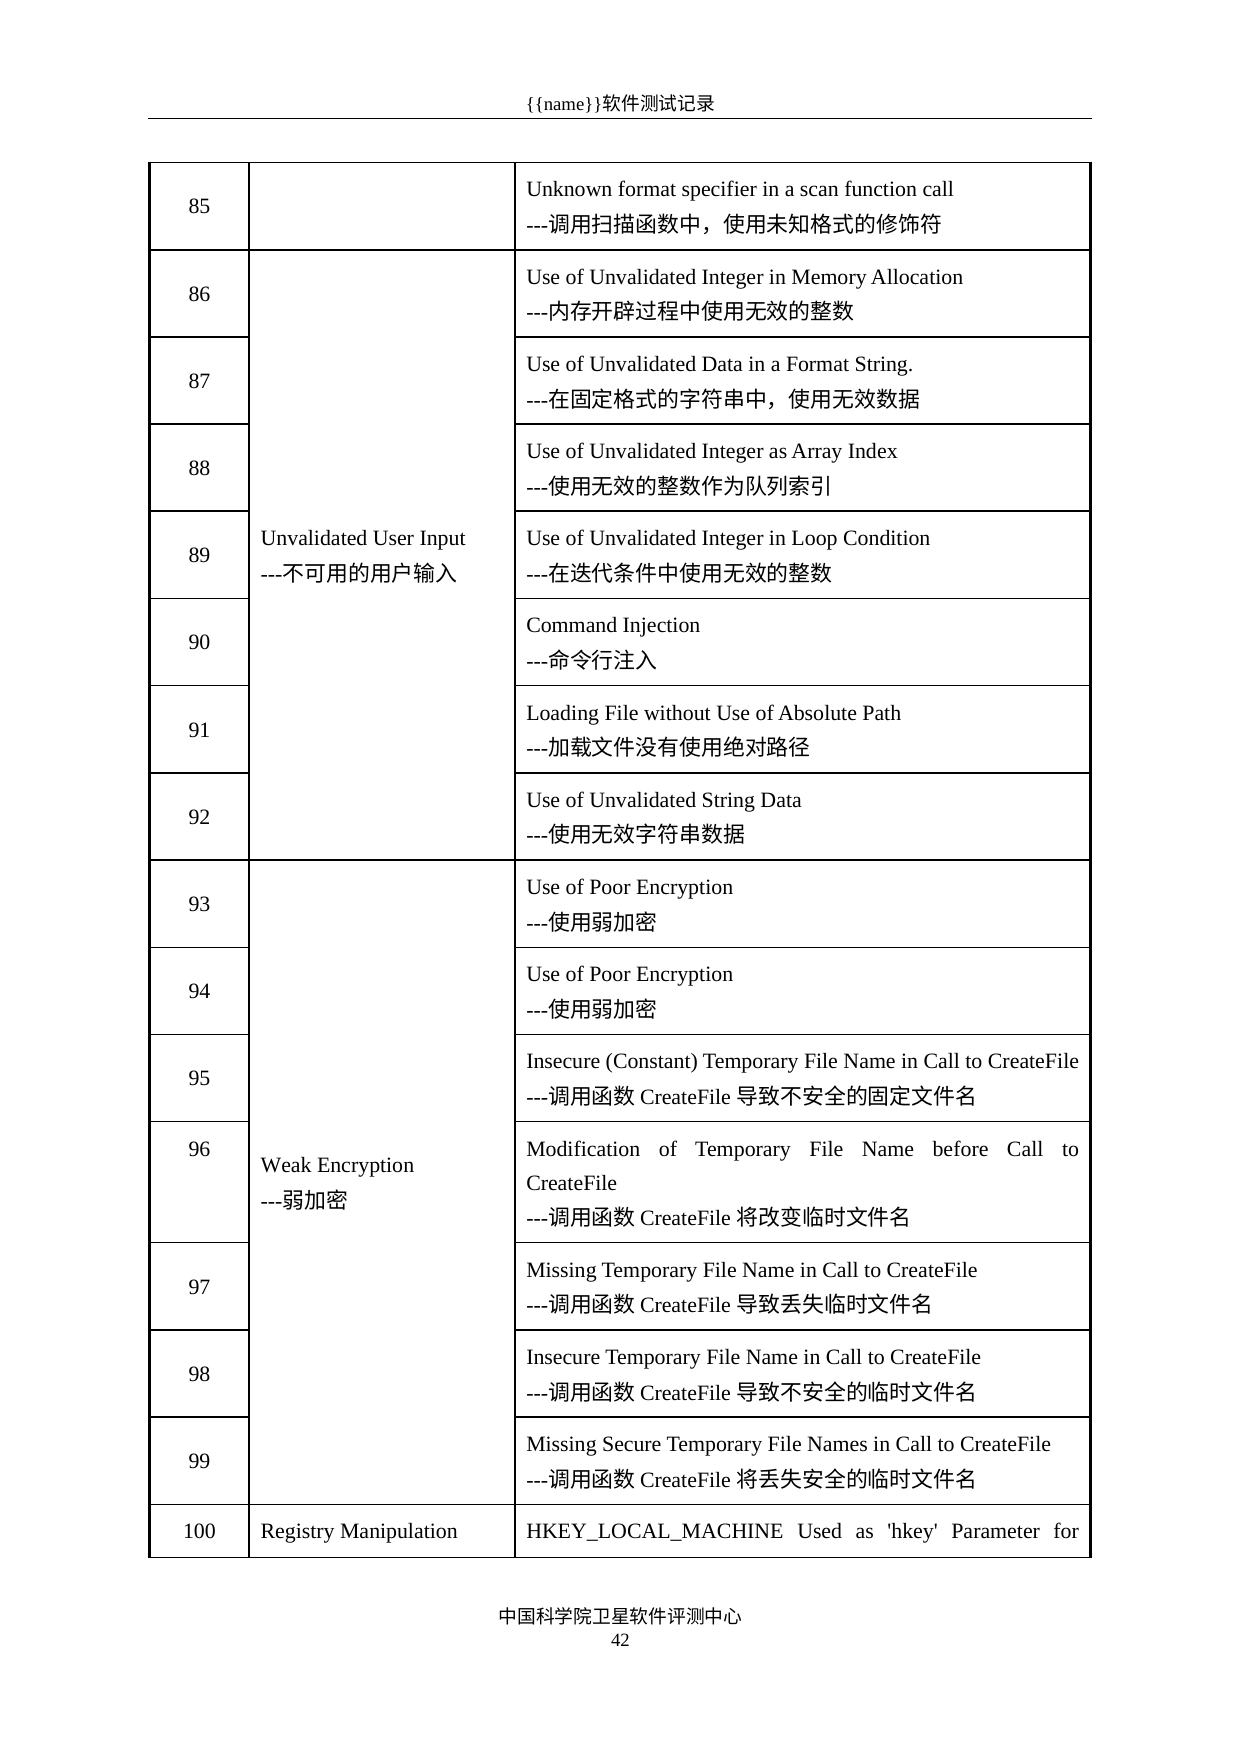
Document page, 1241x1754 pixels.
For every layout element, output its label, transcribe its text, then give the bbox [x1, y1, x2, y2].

table_cell Unvalidated User Input ---不可用的用户输入 [250, 251, 514, 859]
table_cell [151, 1035, 248, 1121]
table_cell [151, 425, 248, 510]
table_cell [151, 686, 248, 772]
table_cell Modification of Temporary File Name before Call to CreateFile ---调用函数CreateFile 将改变临时文件名 [516, 1122, 1089, 1242]
table_cell [151, 512, 248, 598]
table_cell Missing Temporary File Name in Call to CreateFile ---调用函数CreateFile 导致丢失临时文件名 [516, 1243, 1089, 1329]
table_cell Use of Unvalidated Integer in Memory Allocation ---内存开辟过程中使用无效的整数 [516, 251, 1089, 336]
table_cell Insecure Temporary File Name in Call to CreateFile ---调用函数CreateFile 导致不安全的临时文件名 [516, 1331, 1089, 1416]
table_cell Use of Poor Encryption ---使用弱加密 [516, 861, 1089, 946]
table_cell Missing Secure Temporary File Names in Call to CreateFile ---调用函数CreateFile 将丢失安全的临时文件名 [516, 1418, 1089, 1503]
table_cell [151, 1243, 248, 1329]
table_cell [151, 163, 248, 249]
table_cell Use of Unvalidated Data in a Format String. ---在固定格式的字符串中，使用无效数据 [516, 338, 1089, 423]
table_cell Weak Encryption ---弱加密 [250, 861, 514, 1503]
table_cell Use of Unvalidated Integer as Array Index ---使用无效的整数作为队列索引 [516, 425, 1089, 510]
table_cell Use of Poor Encryption ---使用弱加密 [516, 948, 1089, 1033]
table_cell Loading File without Use of Absolute Path ---加载文件没有使用绝对路径 [516, 686, 1089, 772]
table_cell Use of Unvalidated Integer in Loop Condition ---在迭代条件中使用无效的整数 [516, 512, 1089, 598]
table_cell [151, 948, 248, 1033]
table_cell [151, 1505, 248, 1557]
table_cell Use of Unvalidated String Data ---使用无效字符串数据 [516, 774, 1089, 859]
table_cell Registry Manipulation ---注册表篡改 [250, 1505, 514, 1557]
table_cell [151, 599, 248, 685]
table_cell [151, 1331, 248, 1416]
table_cell [151, 1418, 248, 1503]
table_cell Unknown format specifier in a scan function call ---调用扫描函数中，使用未知格式的修饰符 [516, 163, 1089, 249]
table_cell [151, 1122, 248, 1242]
table_cell [151, 861, 248, 946]
table_cell Command Injection ---命令行注入 [516, 599, 1089, 685]
table_cell Insecure (Constant) Temporary File Name in Call to CreateFile ---调用函数CreateFile 导致不安全的固定文件名 [516, 1035, 1089, 1121]
table_cell [151, 774, 248, 859]
table_cell HKEY_LOCAL_MACHINE Used as 'hkey' Parameter for Registry Manipulation Function --注册时使用宏HKEY_LOCAL_MACHINE作为参数，将导致非管理员获得权限 [516, 1505, 1089, 1557]
table_cell [151, 338, 248, 423]
table_cell [151, 251, 248, 336]
